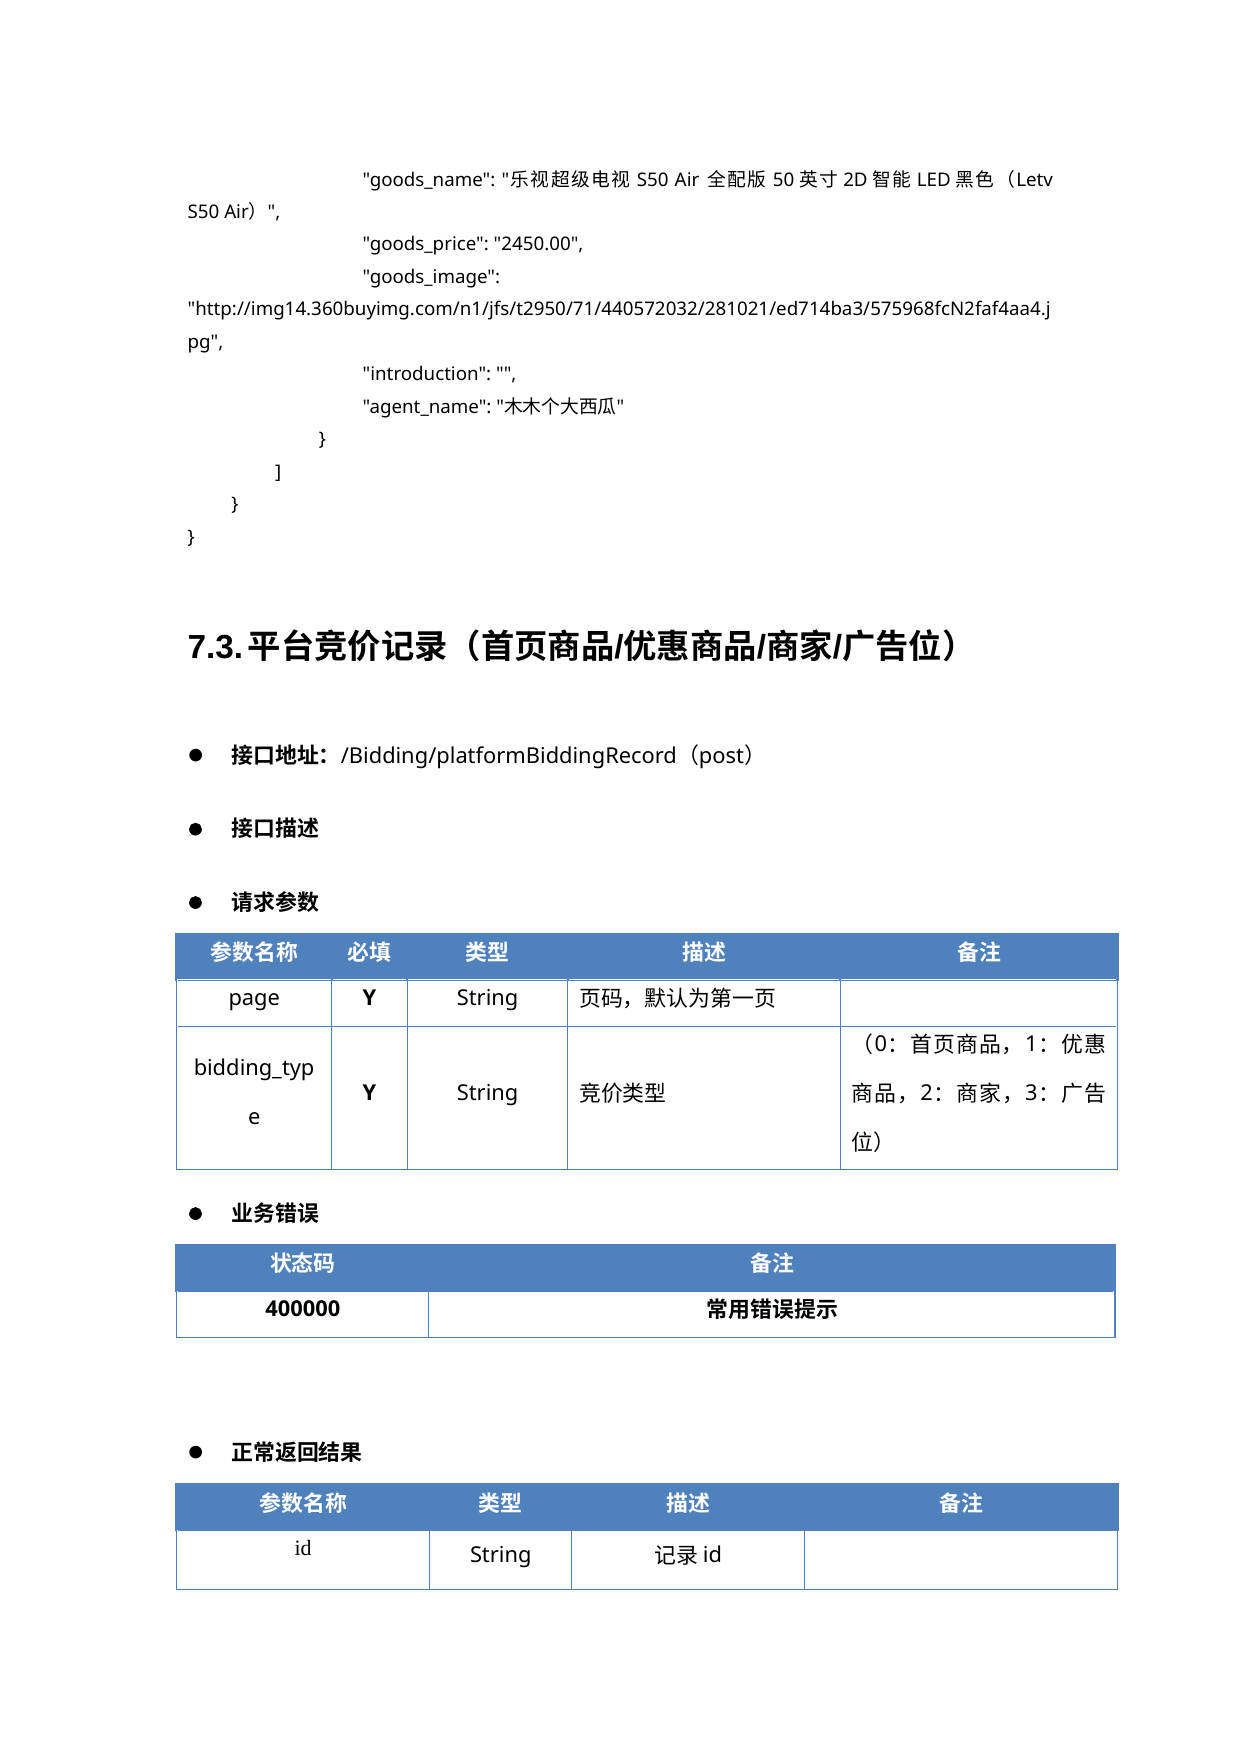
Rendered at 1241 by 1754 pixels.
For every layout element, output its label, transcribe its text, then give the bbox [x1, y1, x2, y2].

table_header 描述 [569, 935, 839, 979]
text "goods_price": "2450.00", [187, 227, 1053, 259]
table_cell 页码，默认为第一页 [568, 981, 840, 1026]
table_header 类型 [408, 935, 567, 979]
table_header 备注 [430, 1246, 1114, 1291]
text "agent_name": "木木个大西瓜" [187, 389, 1053, 422]
text "goods_name": "乐视超级电视 S50 Air 全配版 50英寸2D智能LED黑色（Letv S50 Air）", [187, 162, 1053, 227]
table_cell Y [332, 1027, 407, 1169]
list 请求参数 [187, 884, 1053, 917]
table_cell String [408, 981, 567, 1026]
table_cell 常用错误提示 [429, 1291, 1114, 1337]
table_cell 竞价类型 [568, 1027, 840, 1169]
table_cell [805, 1531, 1117, 1589]
text } [187, 422, 1053, 454]
table_cell String [430, 1531, 571, 1589]
table_cell Y [332, 981, 407, 1026]
text "goods_image": "http://img14.360buyimg.com/n1/jfs/t2950/71/440572032/281021/ed714ba3/575968fcN2faf4aa4.jpg", [187, 259, 1053, 357]
subtitle 平台竞价记录（首页商品/优惠商品/商家/广告位） [187, 612, 1053, 677]
table_cell id [177, 1531, 429, 1589]
table_header 参数名称 [177, 1485, 428, 1530]
table_cell [841, 981, 1117, 1026]
table_cell （0：首页商品，1：优惠商品，2：商家，3：广告位） [841, 1026, 1117, 1169]
table_cell bidding_type [177, 1027, 331, 1169]
table_header 描述 [573, 1485, 804, 1530]
table_header 状态码 [177, 1246, 428, 1291]
table_header 备注 [806, 1485, 1116, 1530]
table_header 必填 [333, 935, 406, 979]
table_header 参数名称 [177, 935, 331, 979]
table_cell 记录id [572, 1531, 804, 1589]
text } [187, 519, 1053, 552]
list 接口地址：/Bidding/platformBiddingRecord（post） [187, 737, 1053, 770]
list 正常返回结果 [187, 1435, 1053, 1467]
list 业务错误 [187, 1195, 1053, 1228]
text } [187, 487, 1053, 519]
table_cell 400000 [177, 1292, 428, 1337]
list 接口描述 [187, 811, 1053, 843]
table_cell String [408, 1027, 567, 1169]
table_header 类型 [430, 1485, 570, 1530]
text "introduction": "", [187, 357, 1053, 389]
table_cell page [177, 981, 331, 1026]
table_header 备注 [841, 935, 1116, 979]
text ] [187, 454, 1053, 487]
